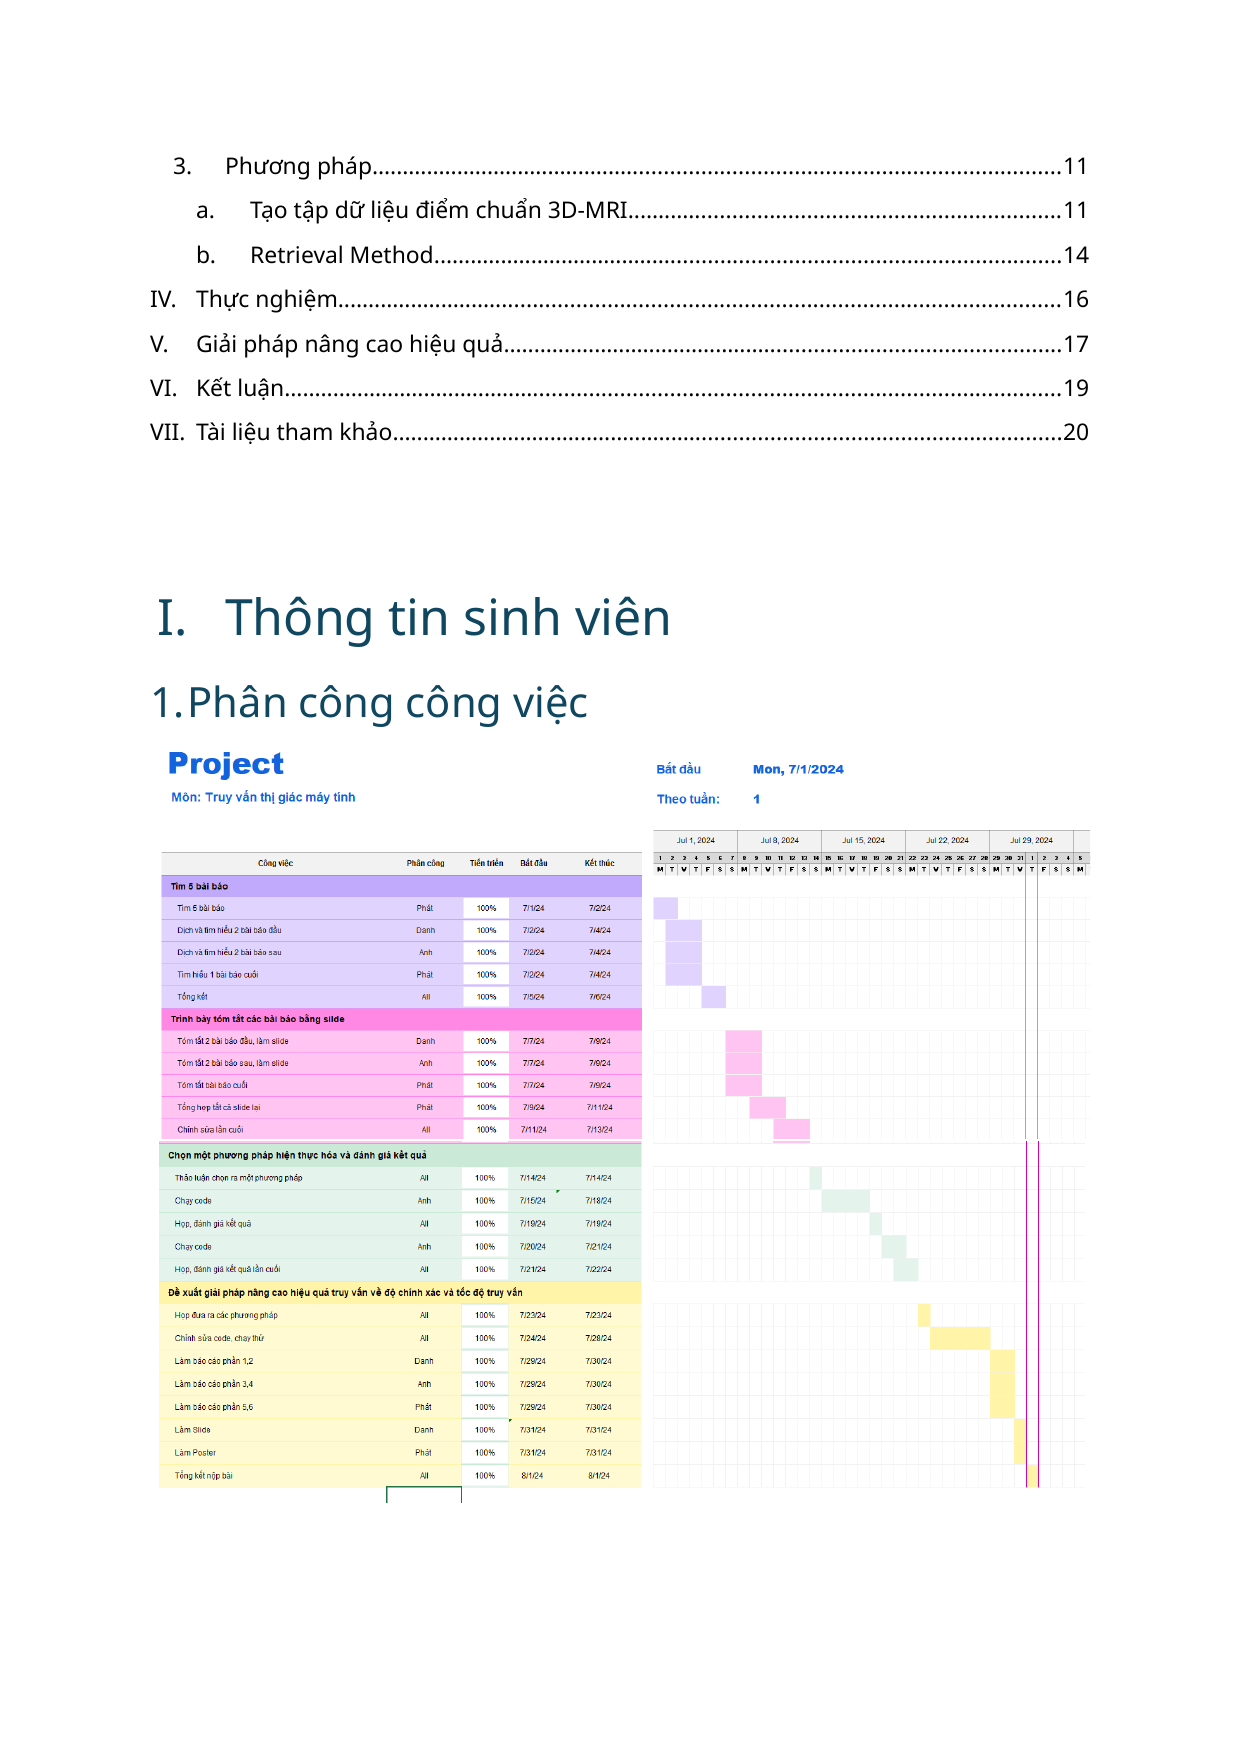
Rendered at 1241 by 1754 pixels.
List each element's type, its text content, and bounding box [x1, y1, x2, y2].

picture [150, 742, 1091, 1139]
subtitle Thông tin sinh viên [187, 582, 1090, 650]
subtitle Phân công công việc [150, 672, 1090, 729]
picture [150, 1141, 1085, 1503]
